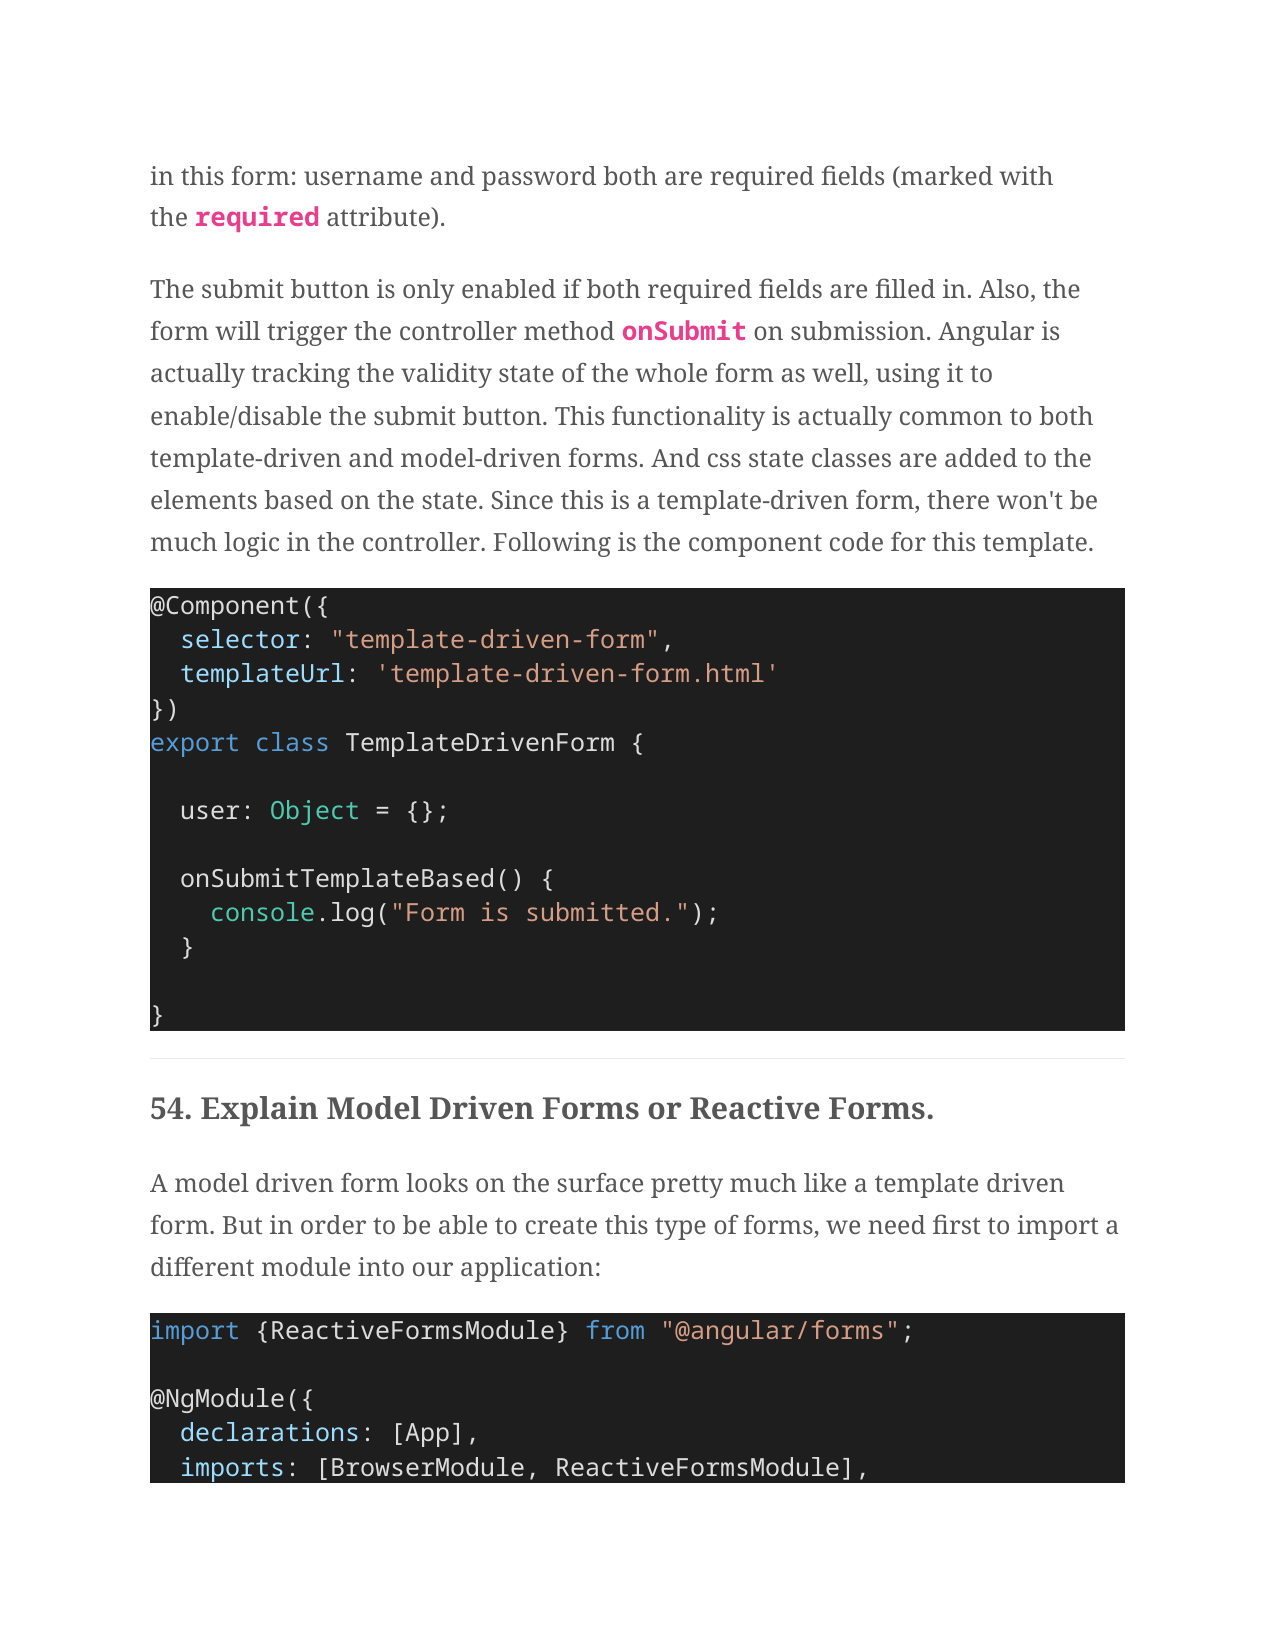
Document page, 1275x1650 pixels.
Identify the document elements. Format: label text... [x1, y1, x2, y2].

text The submit button is only enabled if both required fields are filled in. Also, the form will trigger the controller method onSubmit on submission. Angular is actually tracking the validity state of the whole form as well, using it to enable/disable the submit button. This functionality is actually common to both template-driven and model-driven forms. And css state classes are added to the elements based on the state. Since this is a template-driven form, there won't be much logic in the controller. Following is the component code for this template. [150, 263, 1125, 559]
text } [150, 929, 1125, 963]
text selector: "template-driven-form", [150, 622, 1125, 656]
text console.log("Form is submitted."); [150, 894, 1125, 929]
text import {ReactiveFormsModule} from "@angular/forms"; [150, 1313, 1125, 1347]
text } [150, 997, 1125, 1030]
text export class TemplateDrivenForm { [150, 724, 1125, 758]
text @Component({ [150, 588, 1125, 622]
text onSubmitTemplateBased() { [150, 861, 1125, 894]
text templateUrl: 'template-driven-form.html' [150, 656, 1125, 690]
text declarations: [App], [150, 1415, 1125, 1449]
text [150, 150, 1125, 234]
text user: Object = {}; [150, 792, 1125, 826]
text @NgModule({ [150, 1381, 1125, 1415]
text }) [150, 690, 1125, 724]
text imports: [BrowserModule, ReactiveFormsModule], [150, 1449, 1125, 1483]
text 54. Explain Model Driven Forms or Reactive Forms. [150, 1087, 1125, 1128]
text A model driven form looks on the surface pretty much like a template driven form. But in order to be able to create this type of forms, we need first to import a different module into our application: [150, 1157, 1125, 1284]
